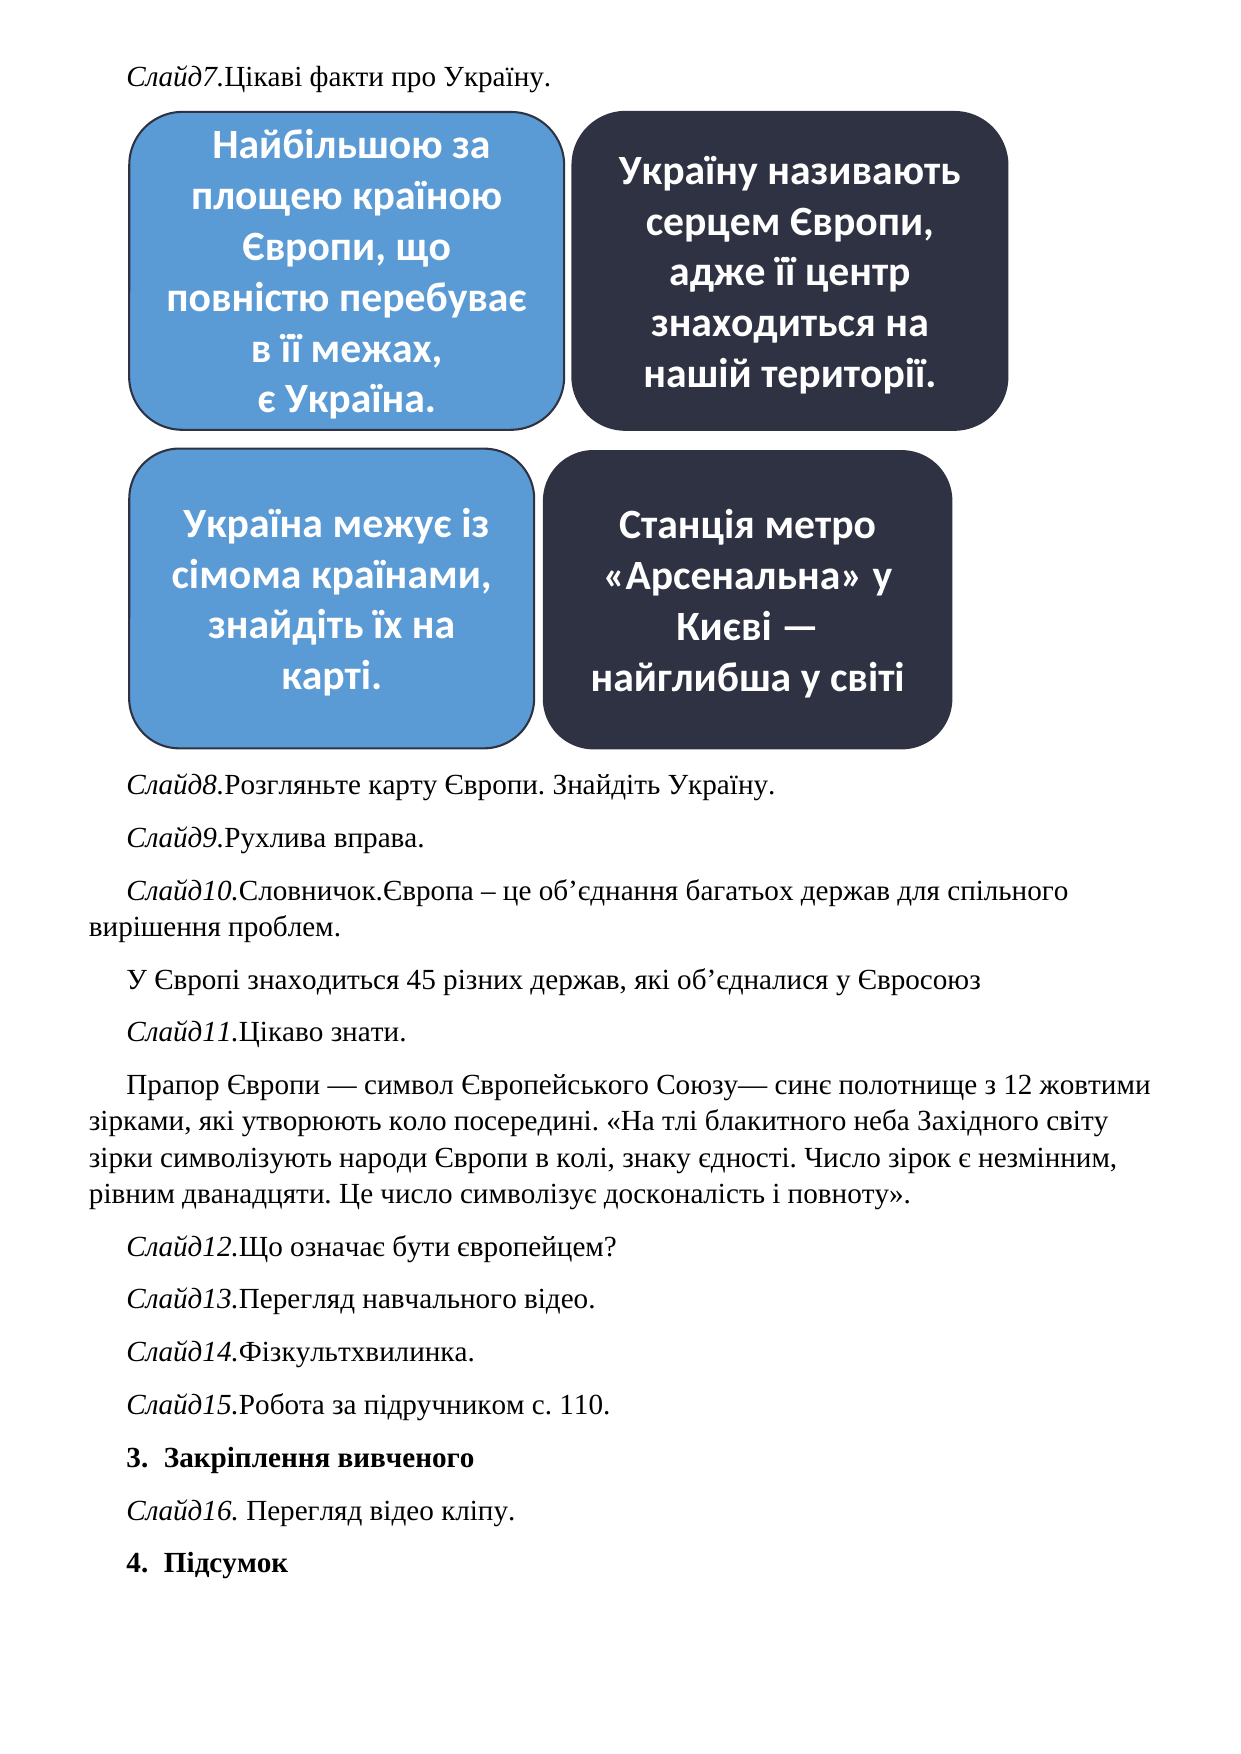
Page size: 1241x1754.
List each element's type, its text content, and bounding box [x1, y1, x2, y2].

text Слайд13.Перегляд навчального відео. [89, 1281, 1152, 1315]
text Прапор Європи — символ Європейського Союзу— синє полотнище з 12 жовтими зірками, які утворюють коло посередині. «На тлі блакитного неба Західного світу зірки символізують народи Європи в колі, знаку єдності. Число зірок є незмінним, рівним дванадцяти. Це число символізує досконалість і повноту». [89, 1067, 1152, 1209]
text У Європі знаходиться 45 різних держав, які об’єдналися у Євросоюз [89, 962, 1152, 995]
text Слайд7.Цікаві факти про Україну. [89, 59, 1152, 93]
list Підсумок [126, 1546, 1152, 1579]
text Слайд8.Розгляньте карту Європи. Знайдіть Україну. [89, 767, 1152, 801]
text Слайд16. Перегляд відео кліпу. [89, 1493, 1152, 1526]
list Закріплення вивченого [126, 1440, 1152, 1473]
text Слайд15.Робота за підручником с. 110. [89, 1387, 1152, 1421]
text Слайд14.Фізкультхвилинка. [89, 1334, 1152, 1368]
text Слайд12.Що означає бути європейцем? [89, 1229, 1152, 1262]
text Слайд11.Цікаво знати. [89, 1014, 1152, 1048]
text Слайд10.Словничок.Європа – це об’єднання багатьох держав для спільного вирішення проблем. [89, 873, 1152, 942]
text Слайд9.Рухлива вправа. [89, 820, 1152, 853]
